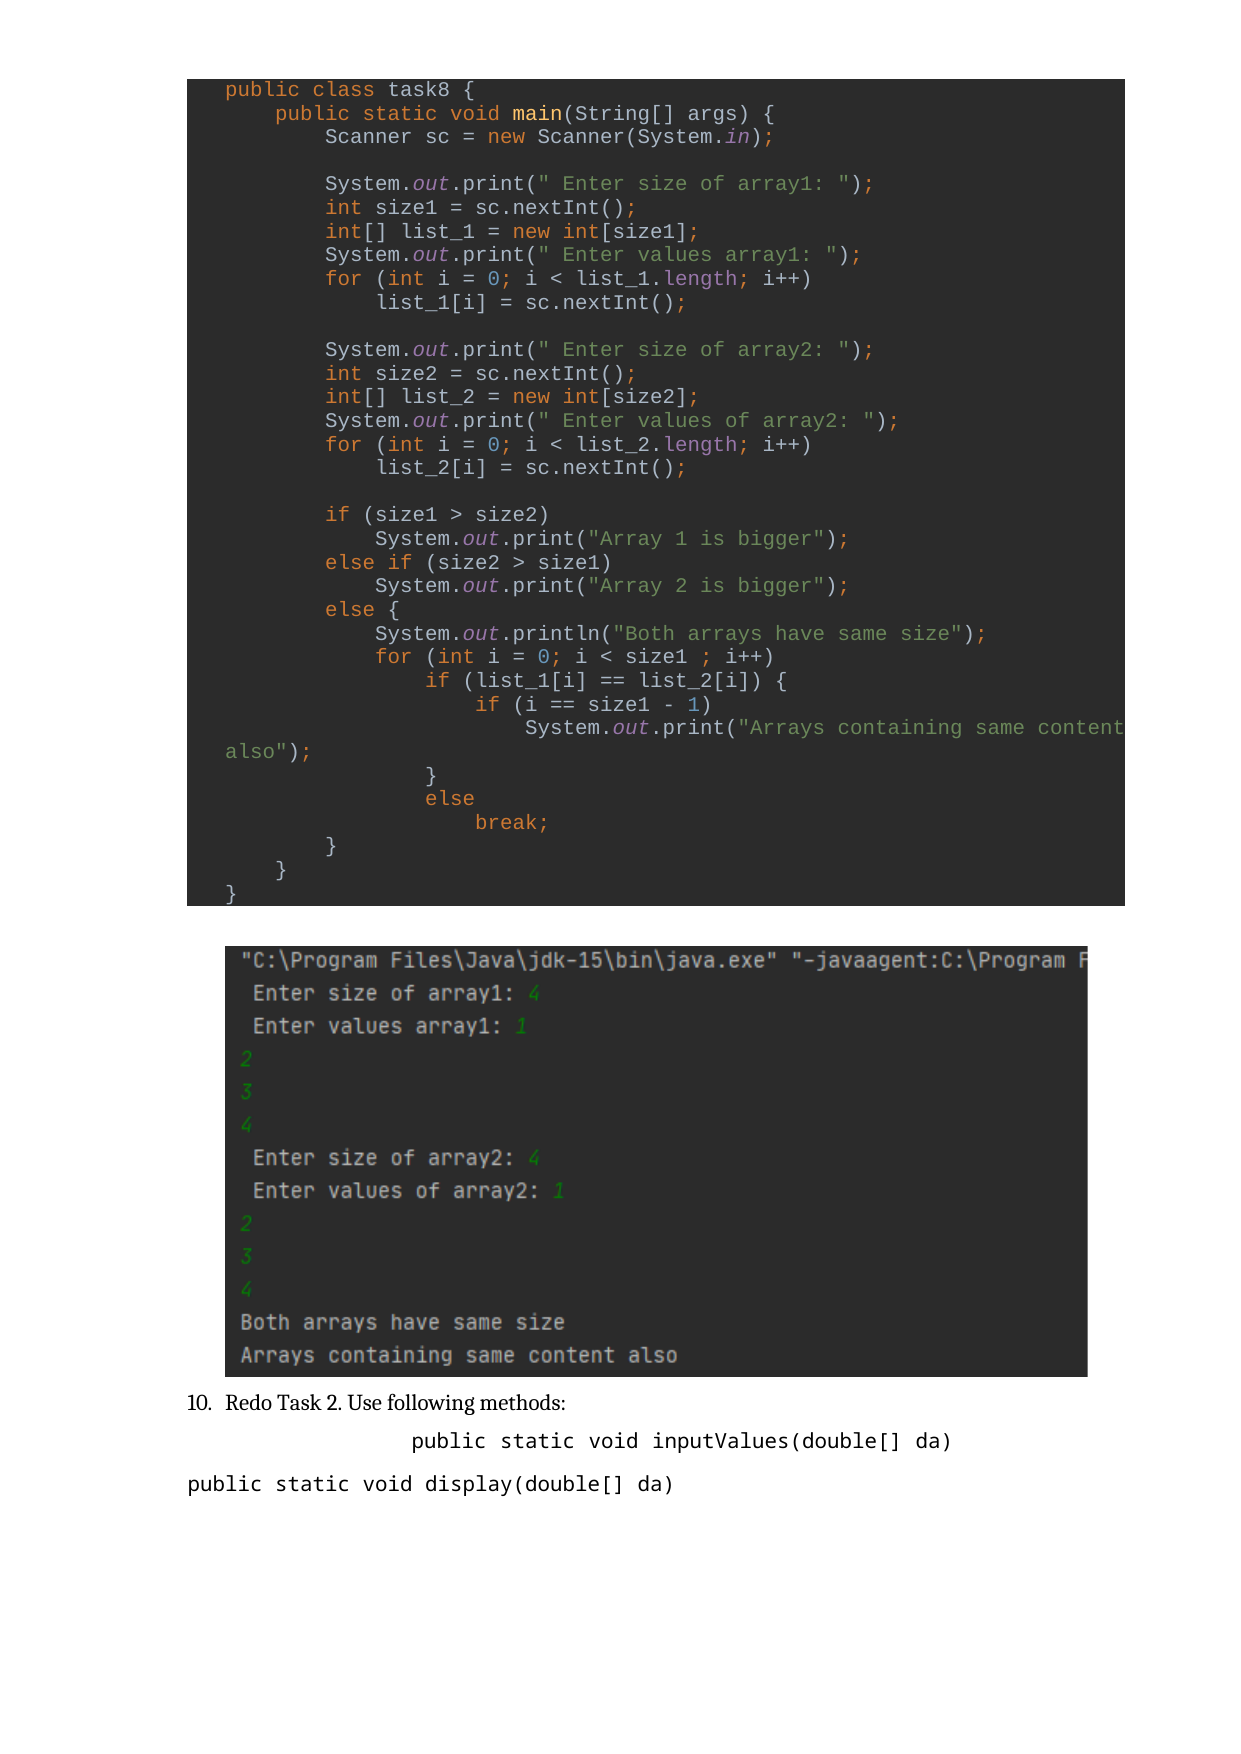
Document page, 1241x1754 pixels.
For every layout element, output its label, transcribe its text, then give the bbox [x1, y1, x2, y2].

picture [225, 946, 1088, 1377]
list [187, 79, 1125, 906]
text public static void inputValues(double[] da) public static void display(double[] da) [187, 1427, 953, 1498]
list Redo Task 2. Use following methods: [187, 1390, 1095, 1416]
